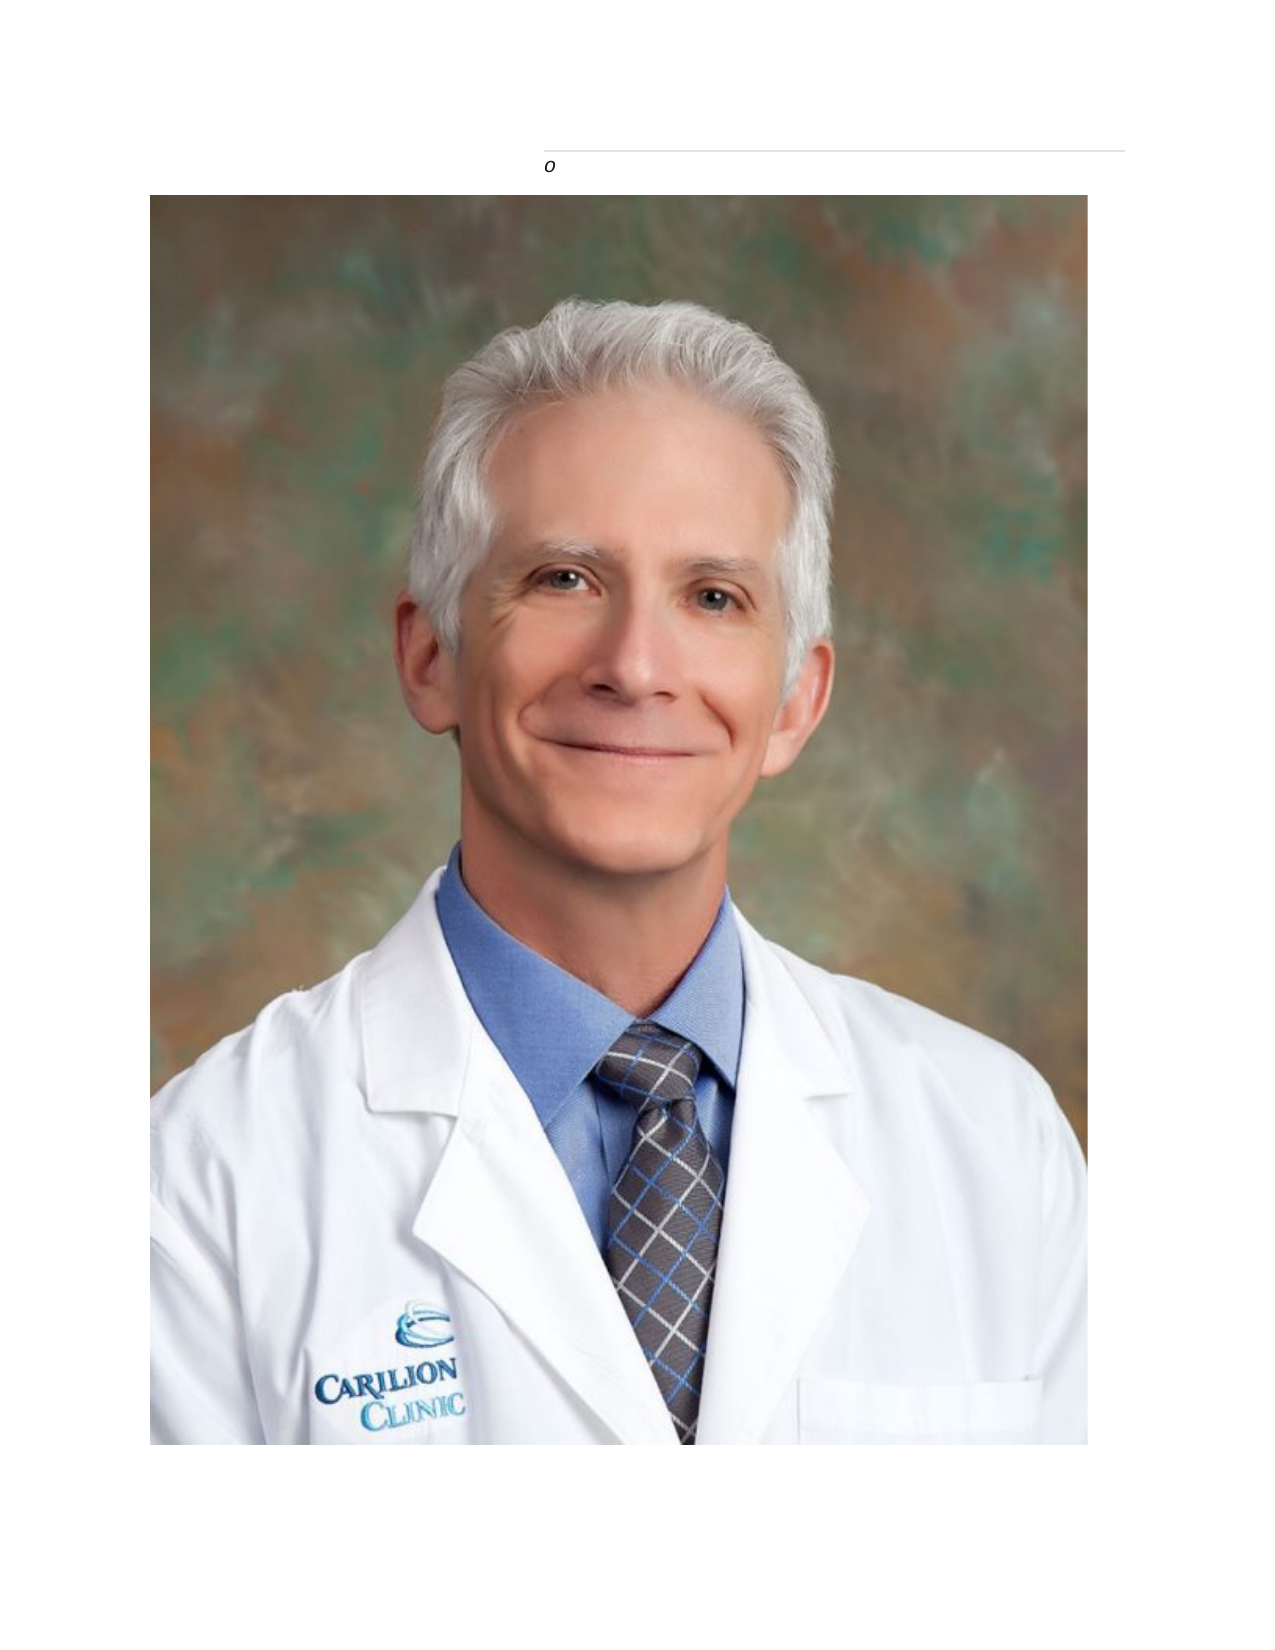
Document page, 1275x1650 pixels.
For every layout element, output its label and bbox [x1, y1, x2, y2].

picture [150, 195, 1088, 1445]
